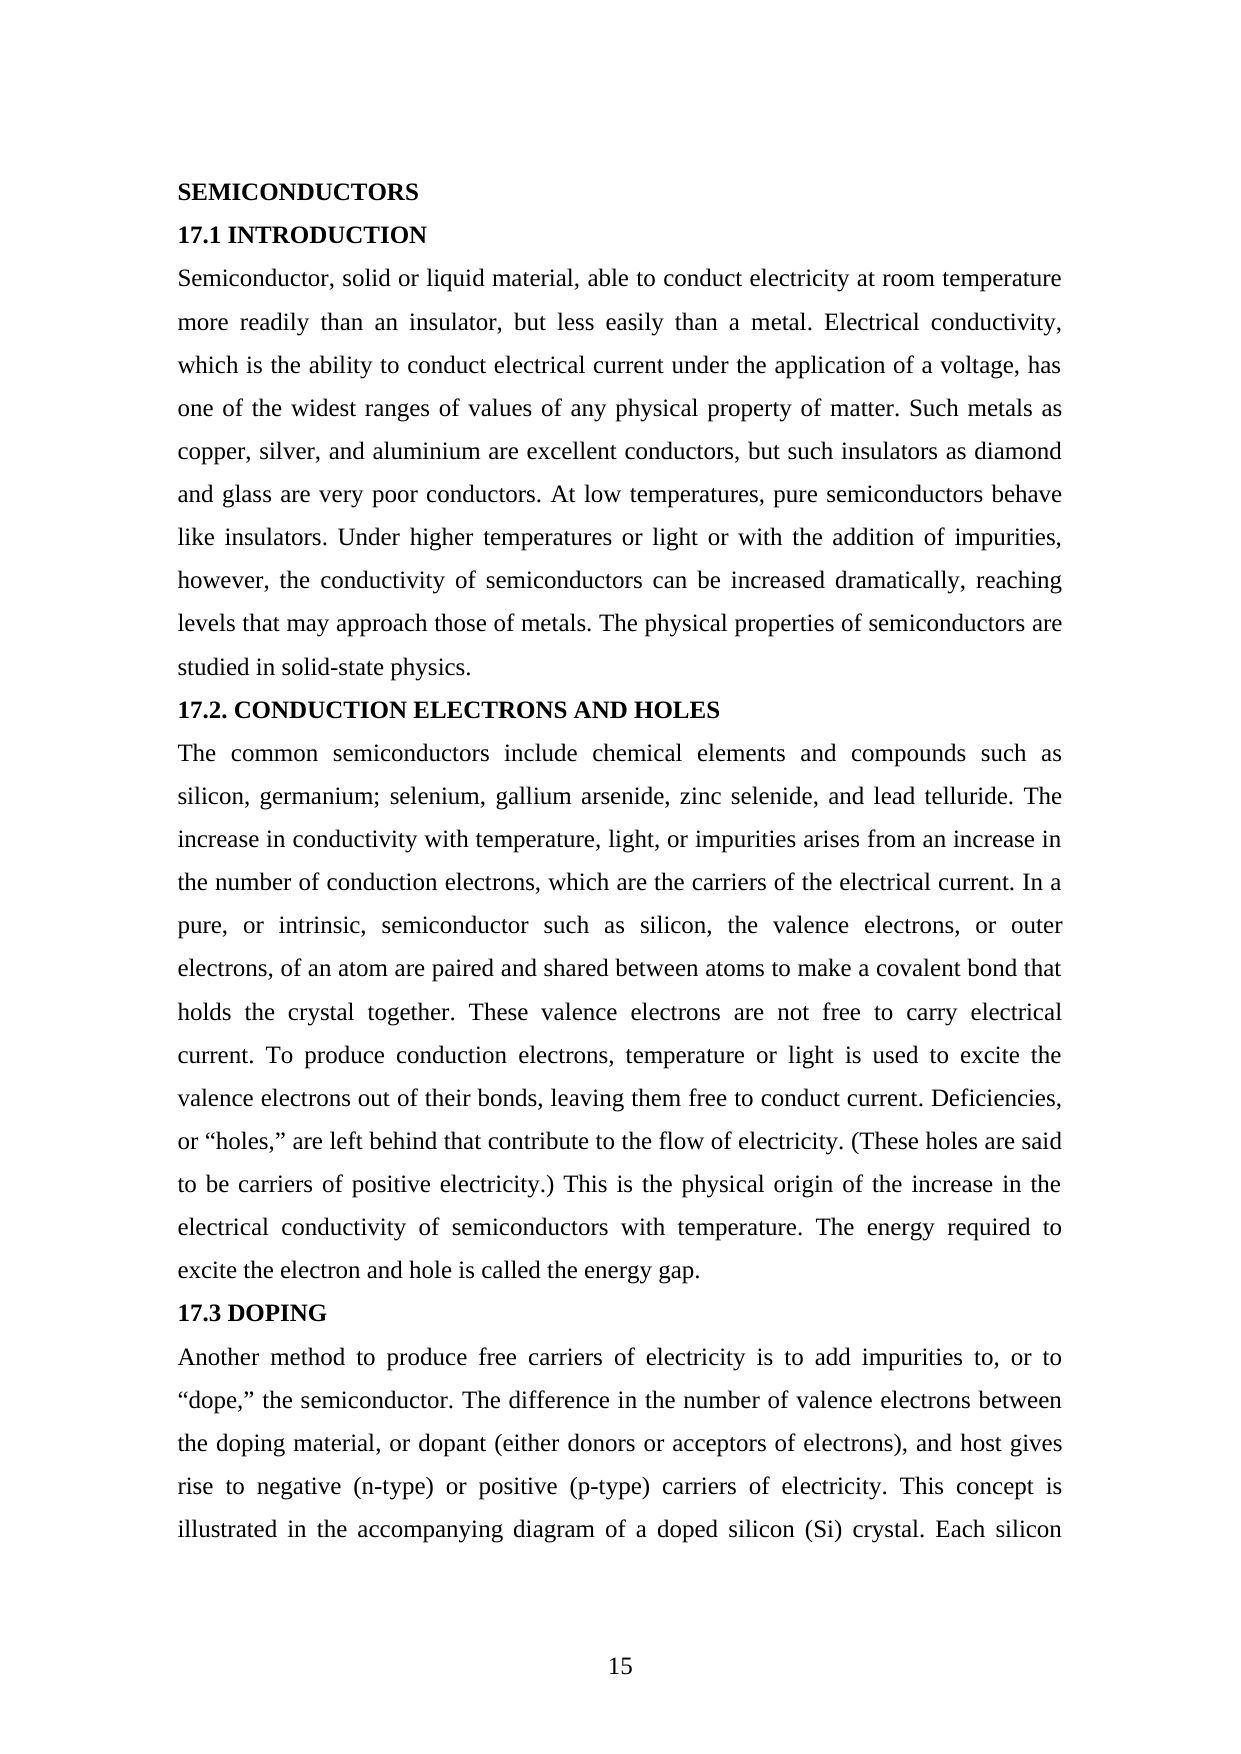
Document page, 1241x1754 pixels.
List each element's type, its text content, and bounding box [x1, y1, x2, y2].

text Semiconductor, solid or liquid material, able to conduct electricity at room temperature more readily than an insulator, but less easily than a metal. Electrical conductivity, which is the ability to conduct electrical current under the application of a voltage, has one of the widest ranges of values of any physical property of matter. Such metals as copper, silver, and aluminium are excellent conductors, but such insulators as diamond and glass are very poor conductors. At low temperatures, pure semiconductors behave like insulators. Under higher temperatures or light or with the addition of impurities, however, the conductivity of semiconductors can be increased dramatically, reaching levels that may approach those of metals. The physical properties of semiconductors are studied in solid-state physics. [177, 263, 1063, 680]
text The common semiconductors include chemical elements and compounds such as silicon, germanium; selenium, gallium arsenide, zinc selenide, and lead telluride. The increase in conductivity with temperature, light, or impurities arises from an increase in the number of conduction electrons, which are the carriers of the electrical current. In a pure, or intrinsic, semiconductor such as silicon, the valence electrons, or outer electrons, of an atom are paired and shared between atoms to make a covalent bond that holds the crystal together. These valence electrons are not free to carry electrical current. To produce conduction electrons, temperature or light is used to excite the valence electrons out of their bonds, leaving them free to conduct current. Deficiencies, or “holes,” are left behind that contribute to the flow of electricity. (These holes are said to be carriers of positive electricity.) This is the physical origin of the increase in the electrical conductivity of semiconductors with temperature. The energy required to excite the electron and hole is called the energy gap. [177, 738, 1063, 1284]
text 17.1 INTRODUCTION [177, 220, 1063, 249]
text 17.3 Doping [177, 1298, 1063, 1327]
text SEMICONDUCTORS [177, 177, 1063, 206]
text 17.2. Conduction Electrons and Holes [177, 695, 1063, 723]
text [177, 1342, 1063, 1543]
